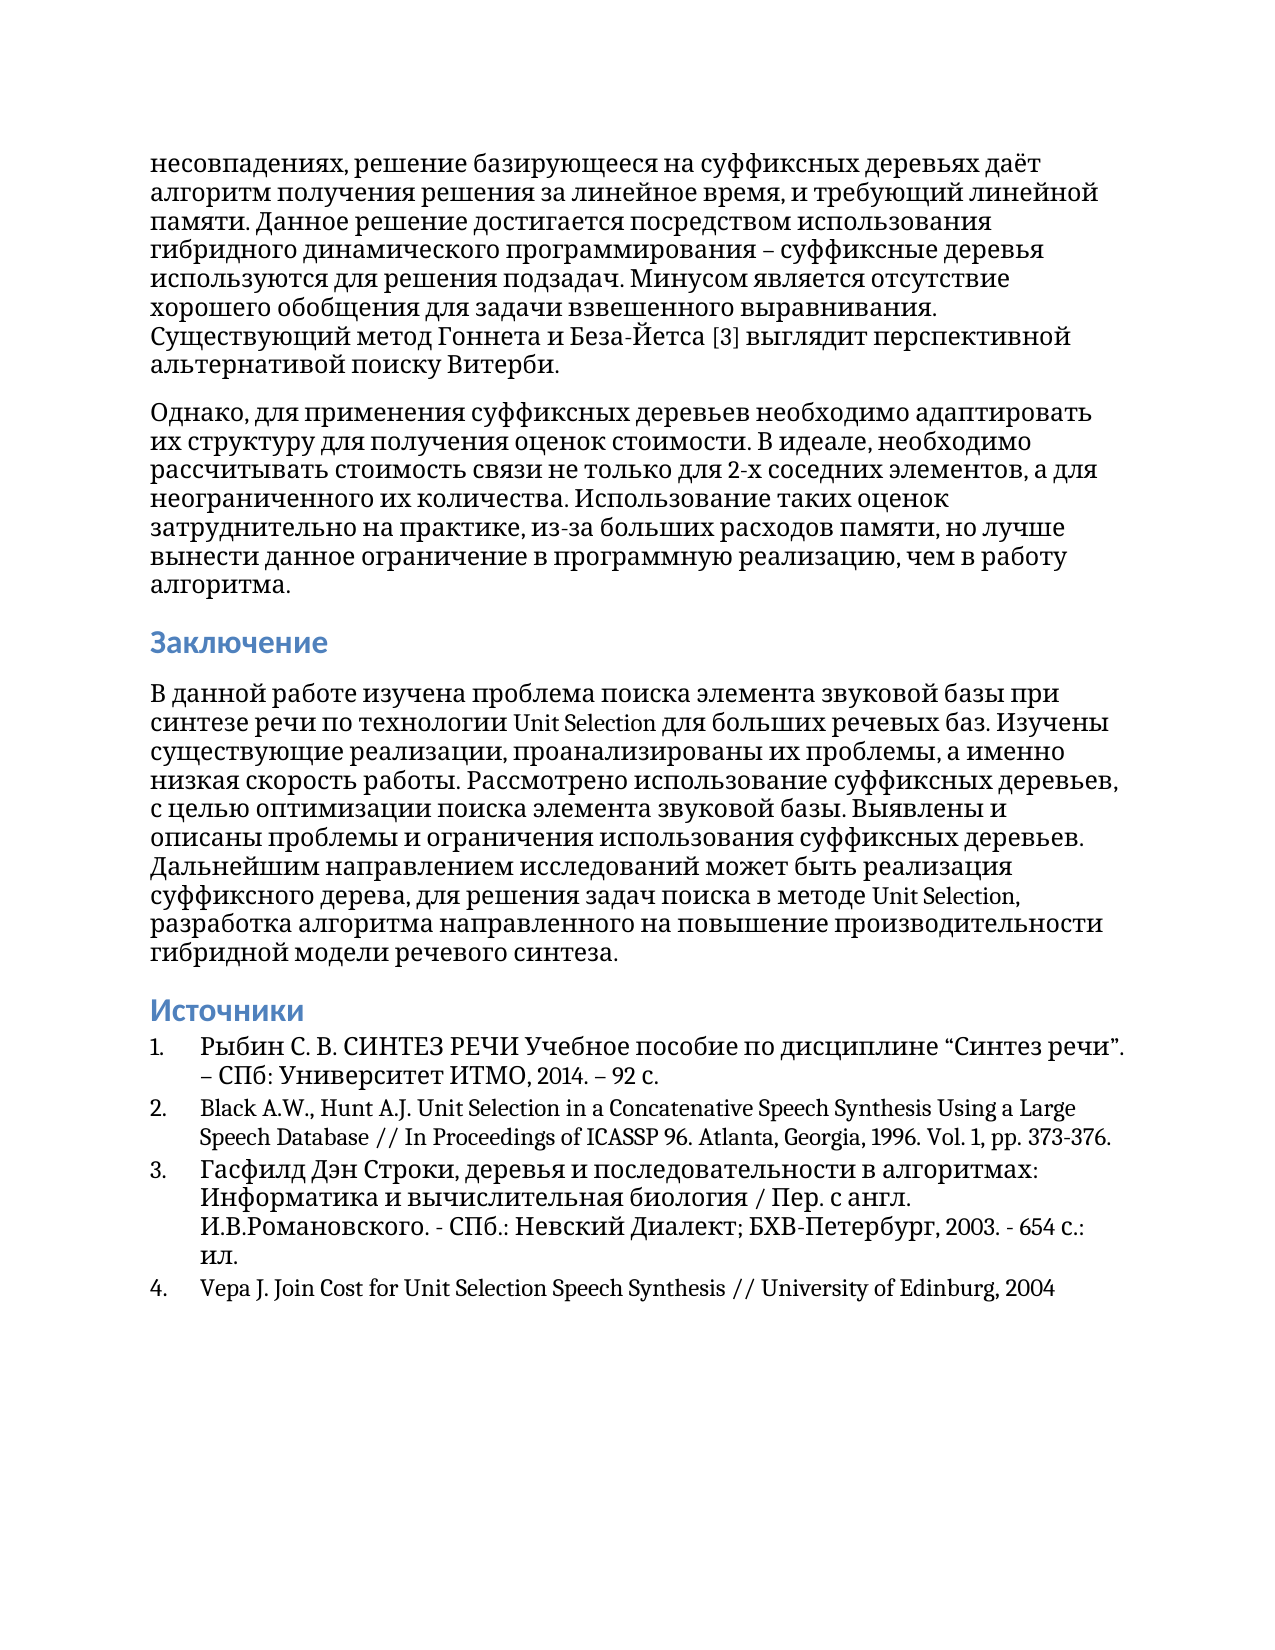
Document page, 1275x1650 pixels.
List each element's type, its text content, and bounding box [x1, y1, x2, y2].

subtitle Заключение [150, 621, 1125, 662]
list Рыбин С. В. СИНТЕЗ РЕЧИ Учебное пособие по дисциплине “Синтез речи”. – СПб: Университет ИТМО, 2014. – 92 с. [150, 1033, 1125, 1091]
list Black A.W., Hunt A.J. Unit Selection in a Concatenative Speech Synthesis Using a Large Speech Database // In Proceedings of ICASSP 96. Atlanta, Georgia, 1996. Vol. 1, pp. 373-376. [150, 1094, 1125, 1152]
list Гасфилд Дэн Строки, деревья и последовательности в алгоритмах: Информатика и вычислительная биология / Пер. с англ. И.В.Романовского. - СПб.: Невский Диалект; БХВ-Петербург, 2003. - 654 с.: ил. [150, 1156, 1125, 1271]
subtitle Источники [150, 989, 1125, 1029]
text Однако, для применения суффиксных деревьев необходимо адаптировать их структуру для получения оценок стоимости. В идеале, необходимо рассчитывать стоимость связи не только для 2-х соседних элементов, а для неограниченного их количества. Использование таких оценок затруднительно на практике, из-за больших расходов памяти, но лучше вынести данное ограничение в программную реализацию, чем в работу алгоритма. [150, 399, 1125, 600]
list Vepa J. Join Cost for Unit Selection Speech Synthesis // University of Edinburg, 2004 [150, 1274, 1125, 1303]
text В данной работе изучена проблема поиска элемента звуковой базы при синтезе речи по технологии Unit Selection для больших речевых баз. Изучены существующие реализации, проанализированы их проблемы, а именно низкая скорость работы. Рассмотрено использование суффиксных деревьев, с целью оптимизации поиска элемента звуковой базы. Выявлены и описаны проблемы и ограничения использования суффиксных деревьев. Дальнейшим направлением исследований может быть реализация суффиксного дерева, для решения задач поиска в методе Unit Selection, разработка алгоритма направленного на повышение производительности гибридной модели речевого синтеза. [150, 680, 1125, 968]
